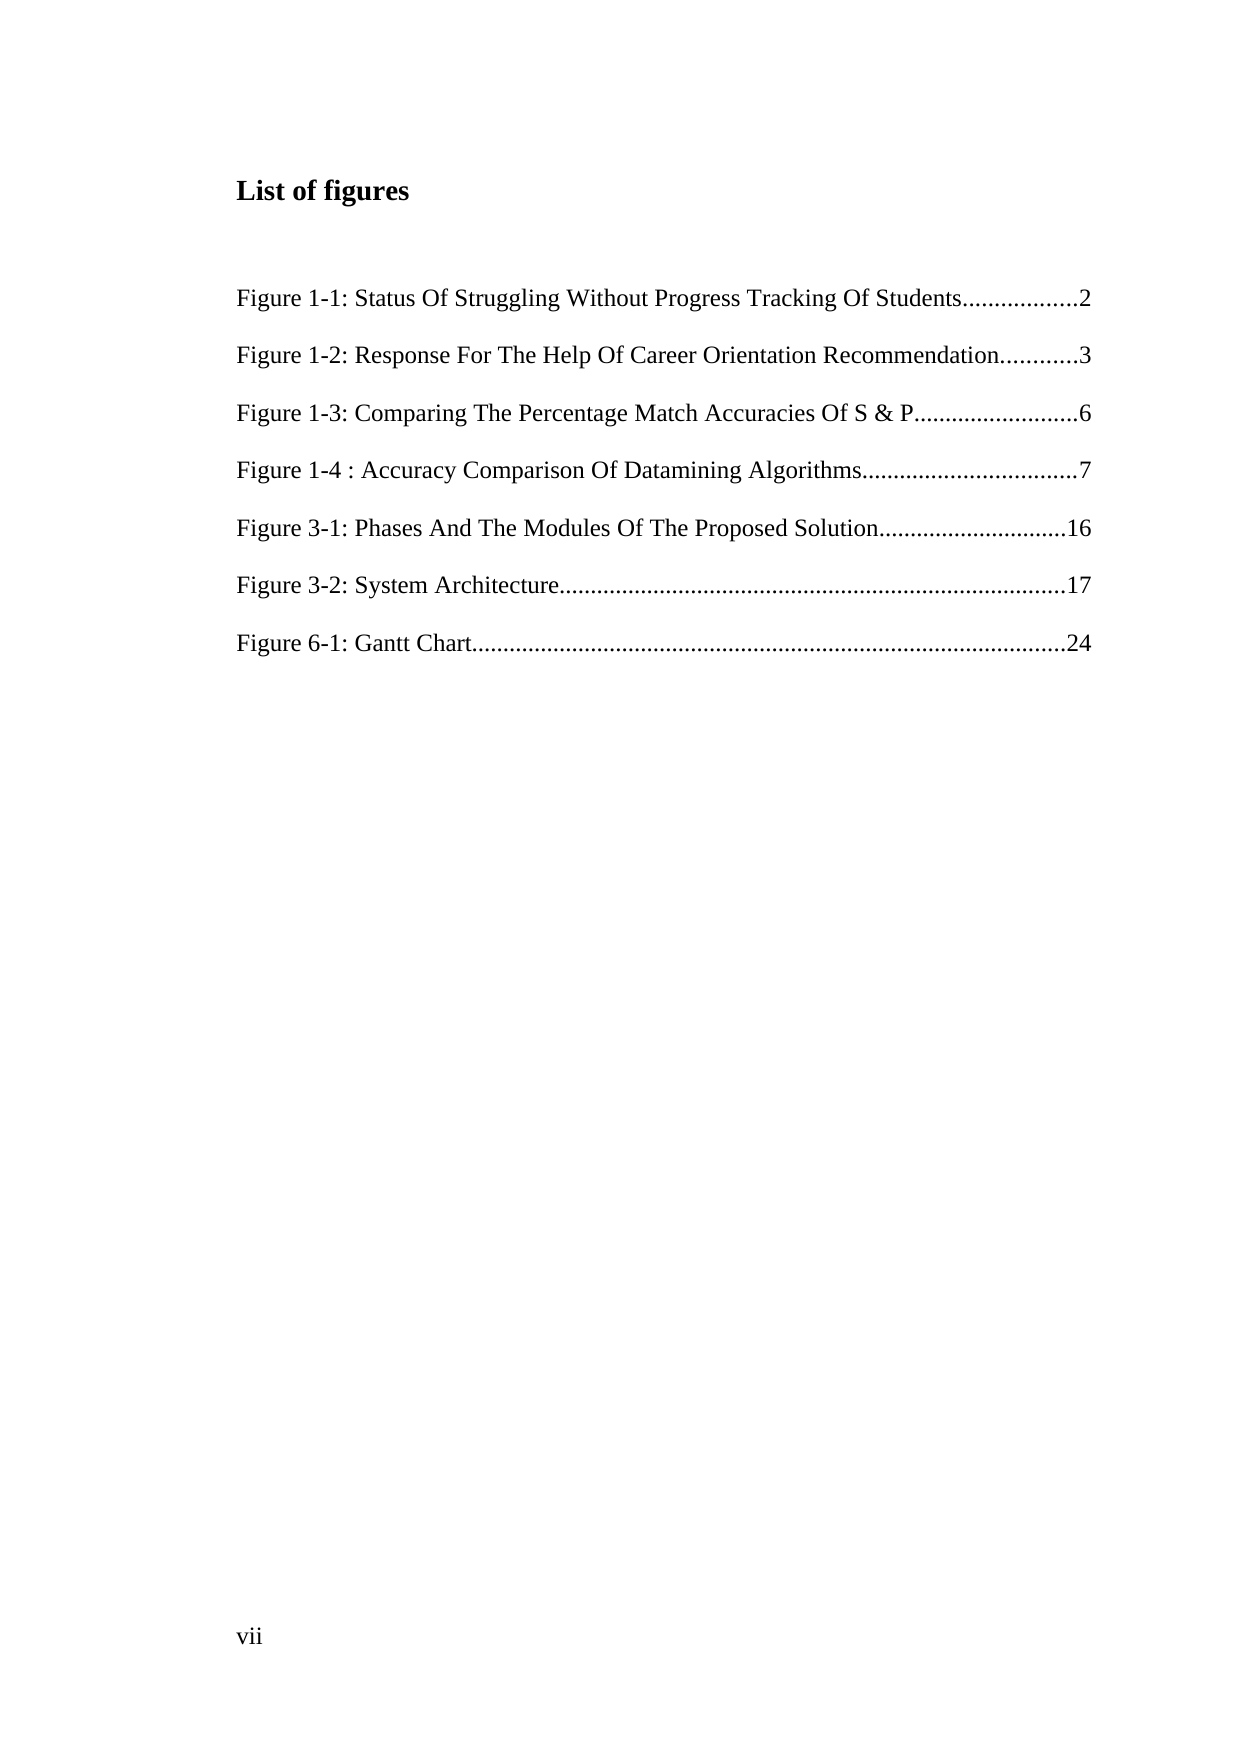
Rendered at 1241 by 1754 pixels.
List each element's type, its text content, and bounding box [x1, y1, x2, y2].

text Figure 3-1: Phases And The Modules Of The Proposed Solution 16 [236, 513, 1092, 542]
text Figure 1-2: Response For The Help Of Career Orientation Recommendation 3 [236, 341, 1092, 369]
text Figure 6-1: Gantt Chart 24 [236, 628, 1092, 657]
text Figure 1-1: Status Of Struggling Without Progress Tracking Of Students 2 [236, 283, 1092, 312]
text Figure 1-3: Comparing The Percentage Match Accuracies Of S & P 6 [236, 398, 1092, 427]
text Figure 1-4 : Accuracy Comparison Of Datamining Algorithms. 7 [236, 456, 1092, 484]
text Figure 3-2: System Architecture 17 [236, 571, 1092, 599]
subtitle List of figures [236, 173, 1092, 206]
